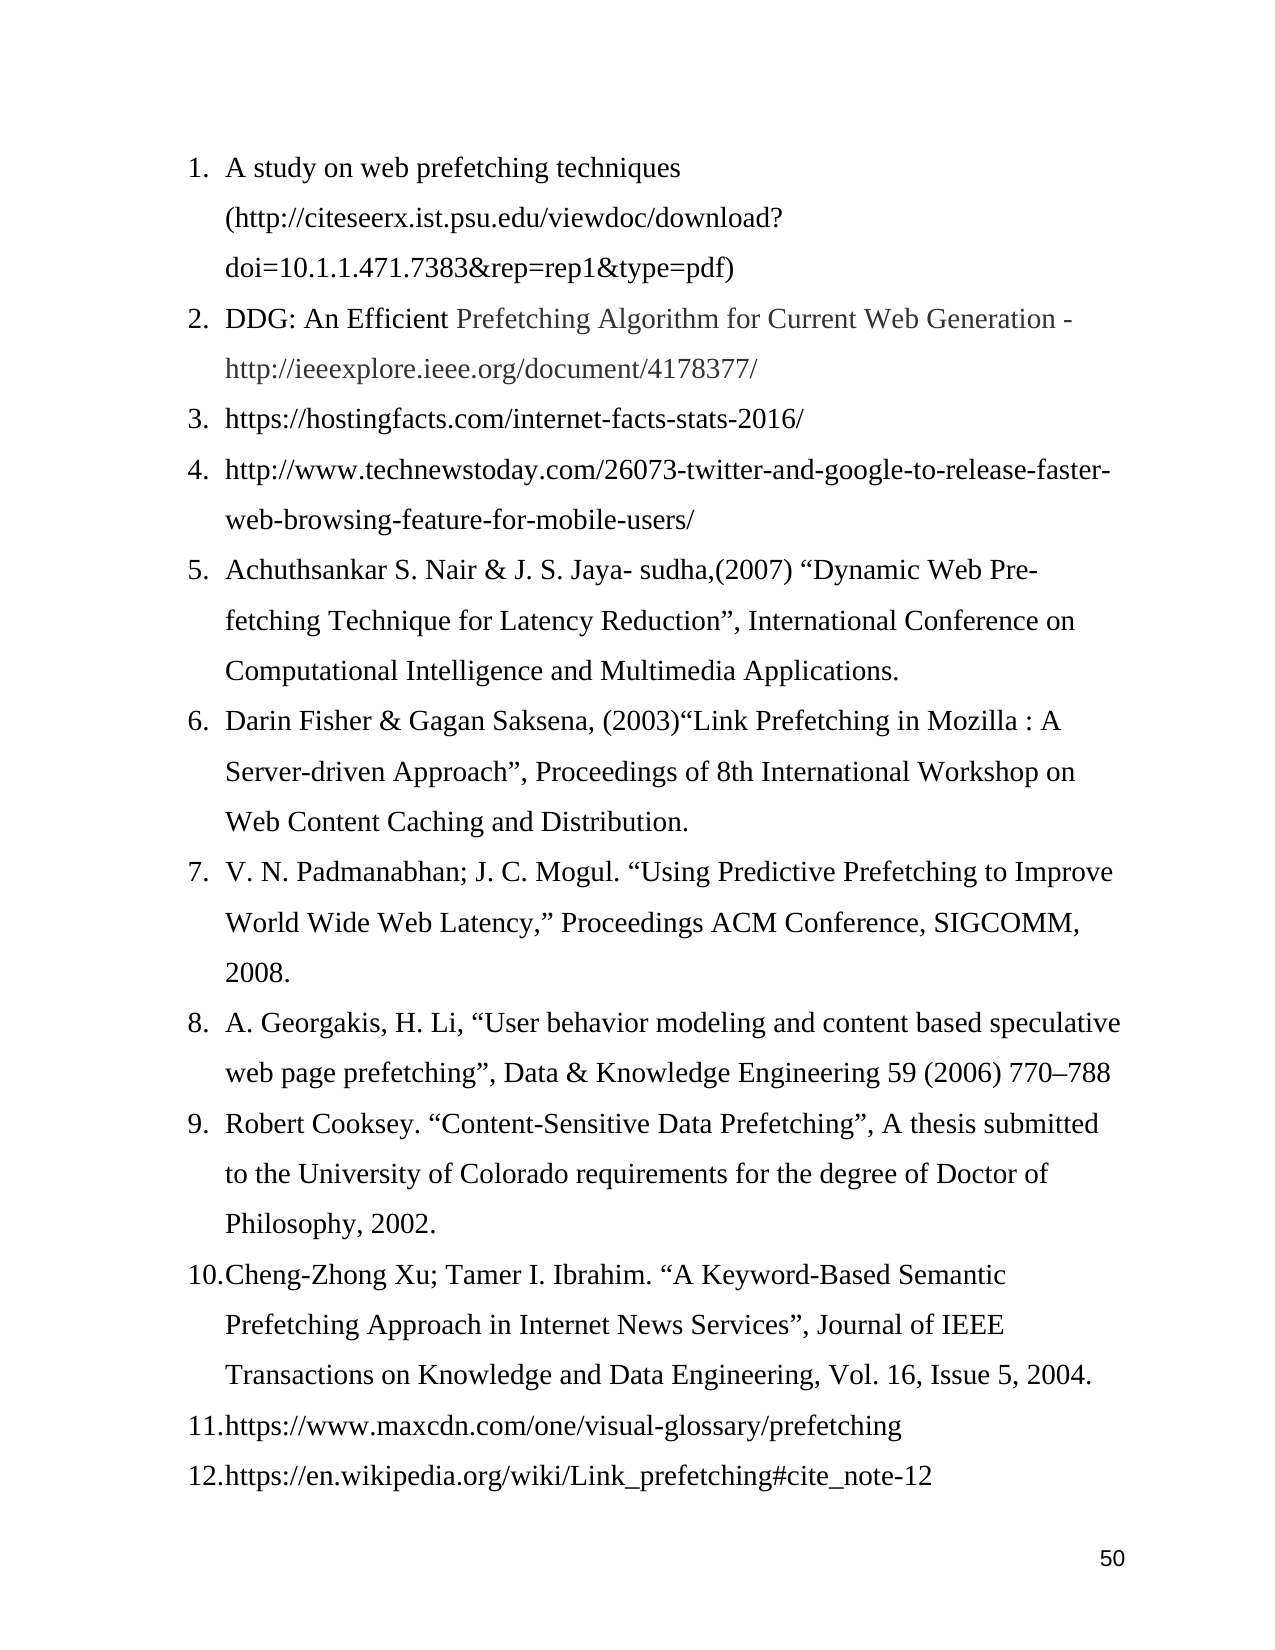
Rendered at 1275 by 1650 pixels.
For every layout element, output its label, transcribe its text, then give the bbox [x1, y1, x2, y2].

list Cheng-Zhong Xu; Tamer I. Ibrahim. “A Keyword-Based Semantic Prefetching Approach in Internet News Services”, Journal of IEEE Transactions on Knowledge and Data Engineering, Vol. 16, Issue 5, 2004. [187, 1257, 1125, 1391]
list DDG: An Efficient Prefetching Algorithm for Current Web Generation - http://ieeexplore.ieee.org/document/4178377/ [187, 301, 1125, 385]
list V. N. Padmanabhan; J. C. Mogul. “Using Predictive Prefetching to Improve World Wide Web Latency,” Proceedings ACM Conference, SIGCOMM, 2008. [187, 854, 1125, 988]
list http://www.technewstoday.com/26073-twitter-and-google-to-release-faster-web-browsing-feature-for-mobile-users/ [187, 452, 1125, 536]
list https://hostingfacts.com/internet-facts-stats-2016/ [187, 402, 1125, 435]
list Darin Fisher & Gagan Saksena, (2003)“Link Prefetching in Mozilla : A Server-driven Approach”, Proceedings of 8th International Workshop on Web Content Caching and Distribution. [187, 703, 1125, 838]
list A study on web prefetching techniques (http://citeseerx.ist.psu.edu/viewdoc/download?doi=10.1.1.471.7383&rep=rep1&type=pdf) [187, 150, 1125, 284]
list https://www.maxcdn.com/one/visual-glossary/prefetching [187, 1408, 1125, 1441]
list Robert Cooksey. “Content-Sensitive Data Prefetching”, A thesis submitted to the University of Colorado requirements for the degree of Doctor of Philosophy, 2002. [187, 1106, 1125, 1240]
list Achuthsankar S. Nair & J. S. Jaya- sudha,(2007) “Dynamic Web Pre-fetching Technique for Latency Reduction”, International Conference on Computational Intelligence and Multimedia Applications. [187, 552, 1125, 687]
list A. Georgakis, H. Li, “User behavior modeling and content based speculative web page prefetching”, Data & Knowledge Engineering 59 (2006) 770–788 [187, 1005, 1125, 1089]
list https://en.wikipedia.org/wiki/Link_prefetching#cite_note-12 [187, 1458, 1125, 1492]
